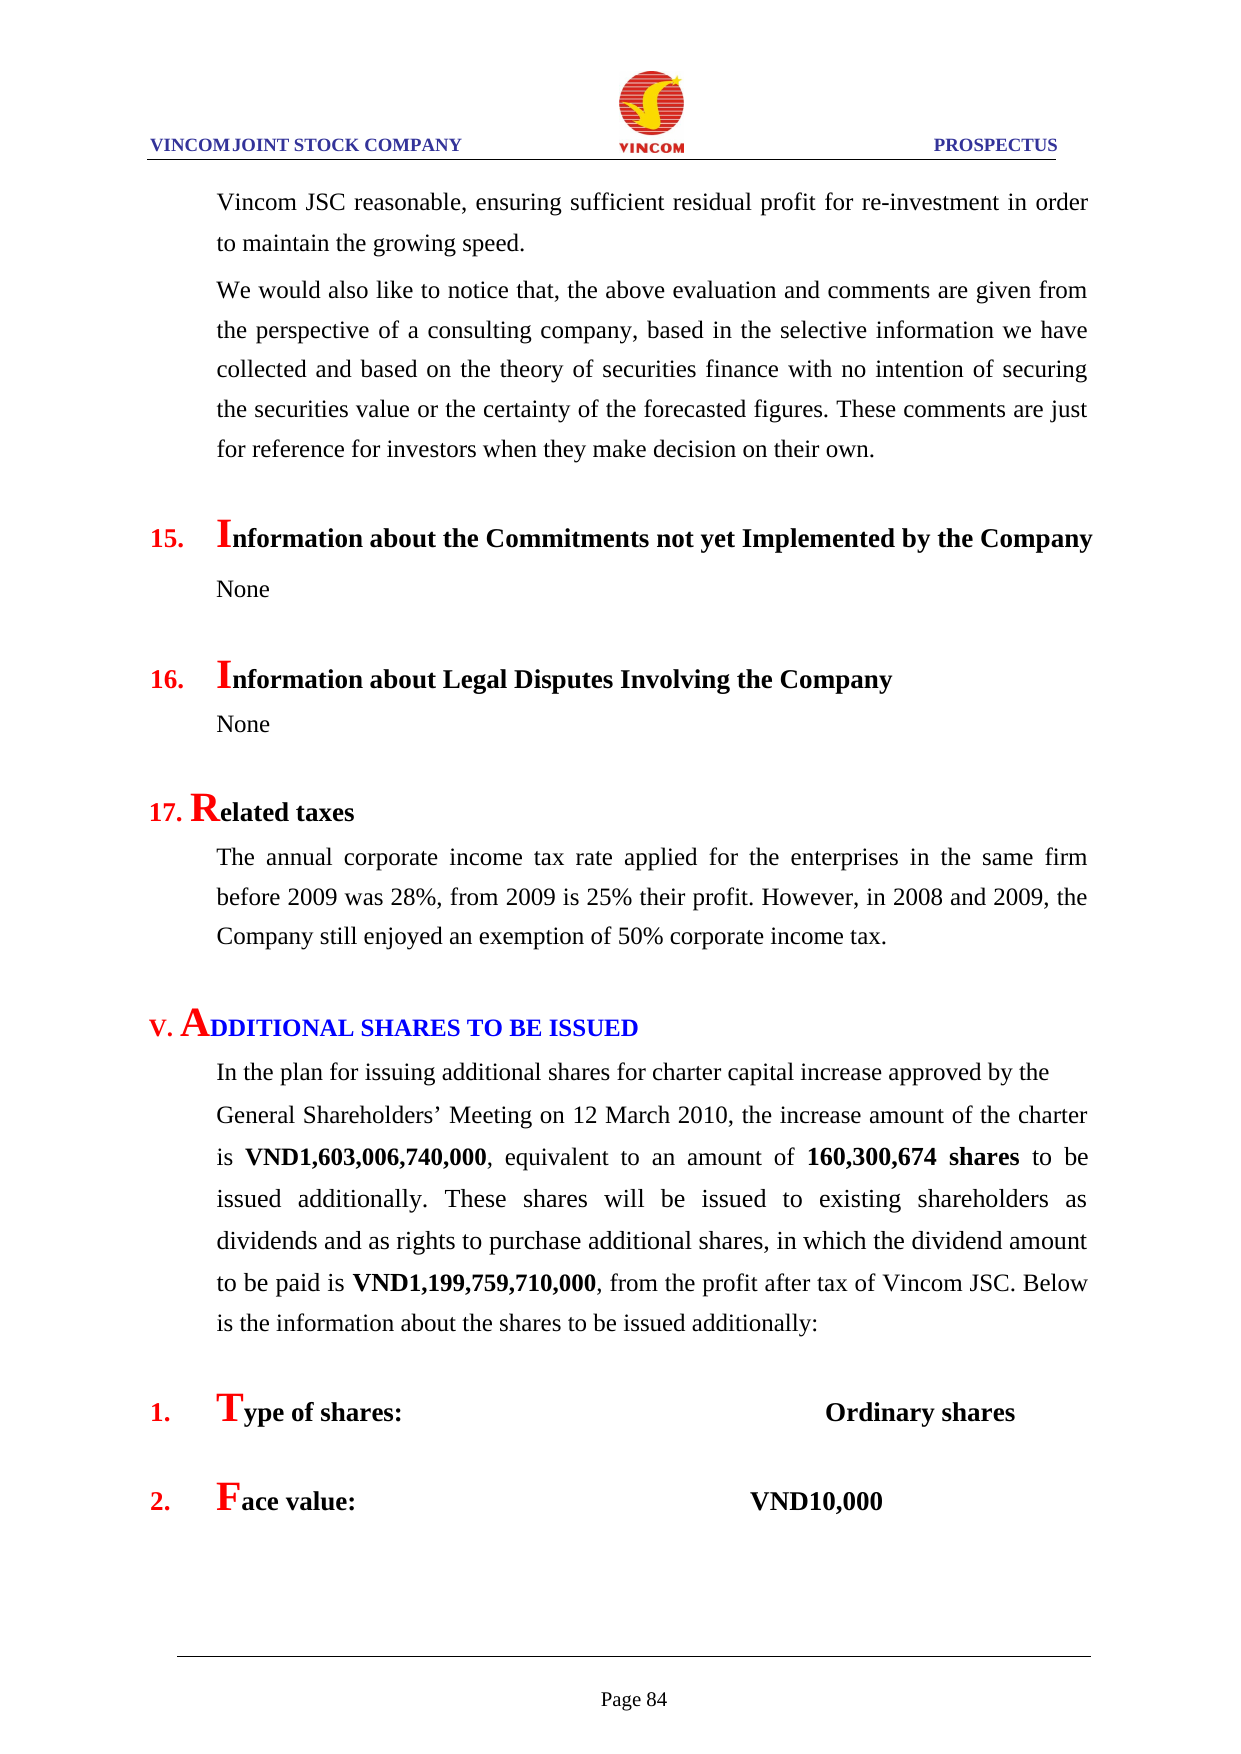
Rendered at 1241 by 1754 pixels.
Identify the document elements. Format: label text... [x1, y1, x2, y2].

text We would also like to notice that, the above evaluation and comments are given from the perspective of a consulting company, based in the selective information we have collected and based on the theory of securities finance with no intention of securing the securities value or the certainty of the forecasted figures. These comments are just for reference for investors when they make decision on their own. [216, 275, 1089, 462]
text General Shareholders’ Meeting on 12 March 2010, the increase amount of the charter is VND1,603,006,740,000, equivalent to an amount of 160,300,674 shares to be issued additionally. These shares will be issued to existing shareholders as dividends and as rights to purchase additional shares, in which the dividend amount to be paid is VND1,199,759,710,000, from the profit after tax of Vincom JSC. Below is the information about the shares to be issued additionally: [216, 1100, 1089, 1337]
text In the plan for issuing additional shares for charter capital increase approved by the [216, 1057, 1089, 1086]
list Face value: VND10,000 [150, 1471, 1097, 1519]
text V. ADDITIONAL SHARES TO BE ISSUED [149, 997, 1097, 1045]
subtitle 17. Related taxes [148, 783, 991, 831]
picture [619, 71, 684, 153]
list Information about Legal Disputes Involving the Company [150, 650, 1097, 698]
list Information about the Commitments not yet Implemented by the Company None [150, 509, 1097, 603]
list Type of shares: Ordinary shares [150, 1383, 1097, 1431]
text The annual corporate income tax rate applied for the enterprises in the same firm before 2009 was 28%, from 2009 is 25% their profit. However, in 2008 and 2009, the Company still enjoyed an exemption of 50% corporate income tax. [216, 842, 1089, 950]
text None [216, 709, 1089, 738]
